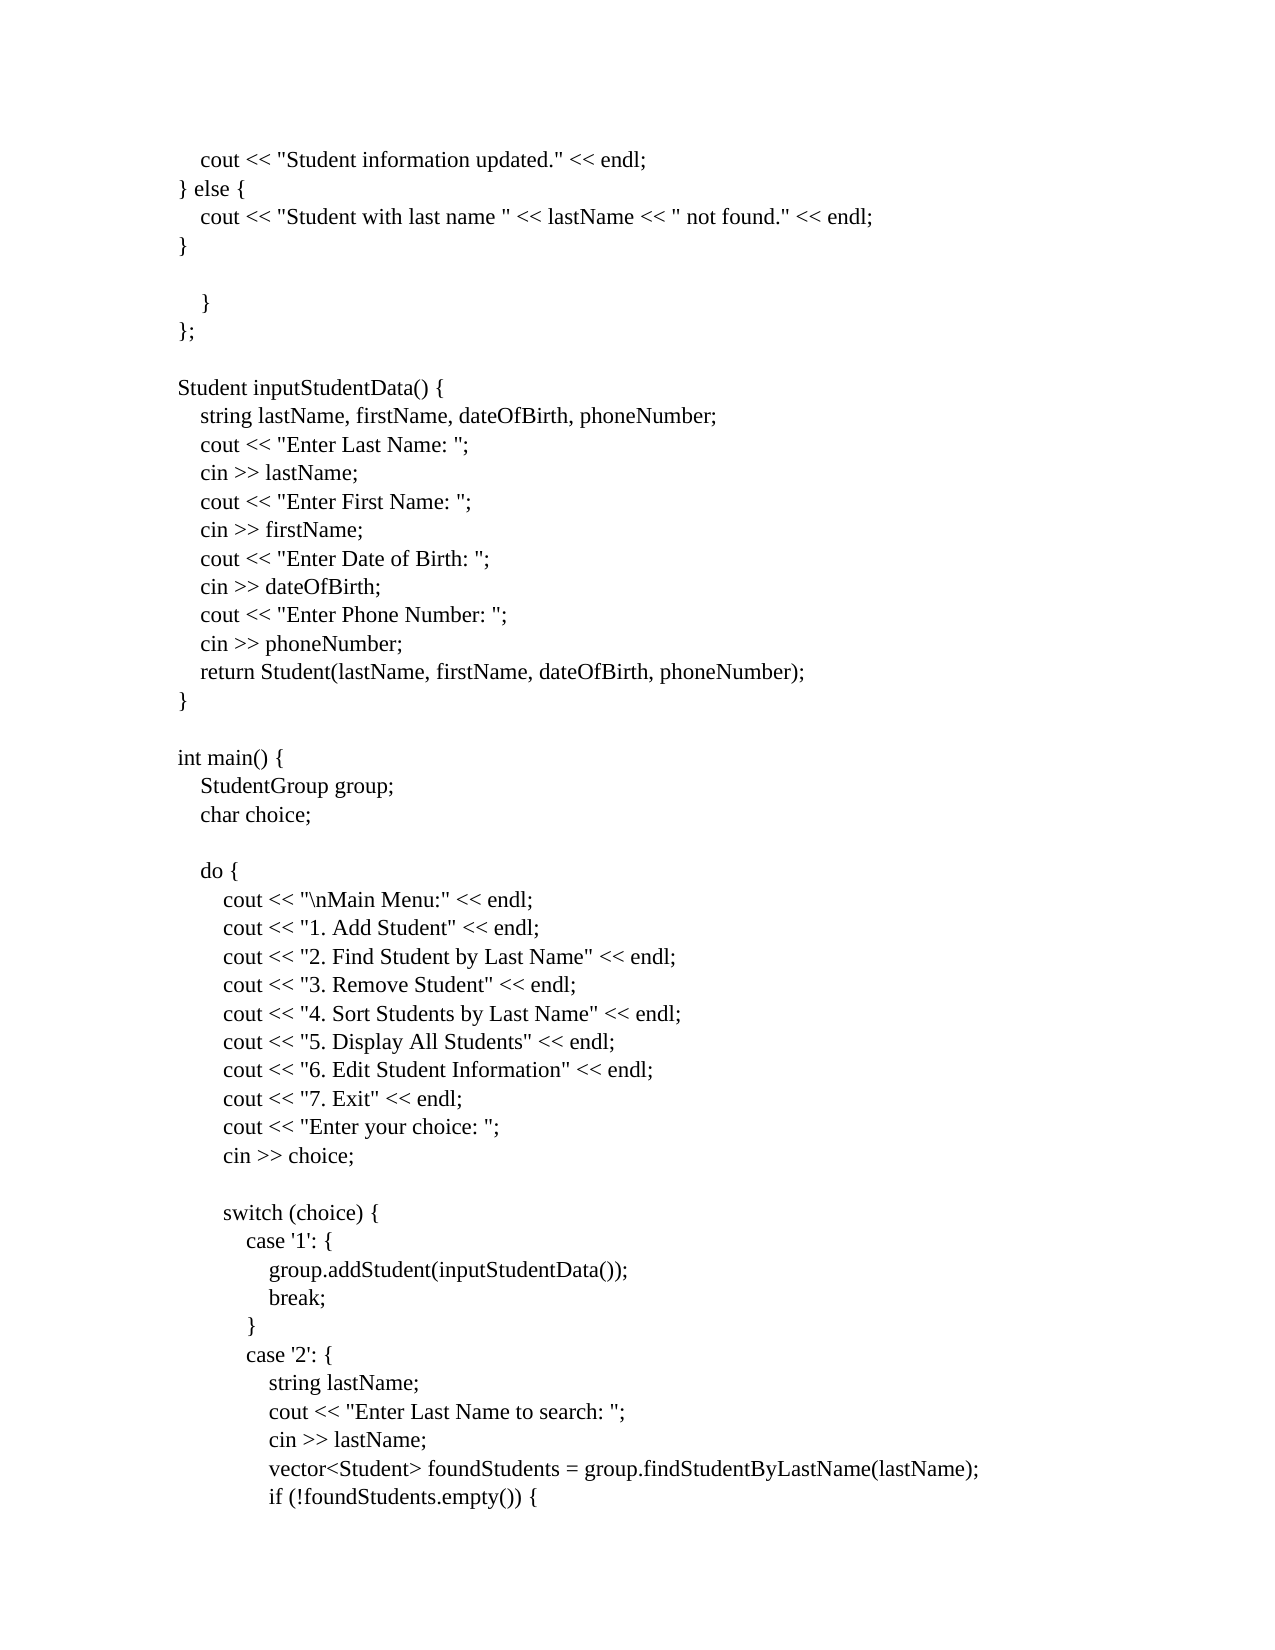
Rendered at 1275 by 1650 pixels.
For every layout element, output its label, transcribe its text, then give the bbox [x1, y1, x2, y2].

text cout << "Enter First Name: "; [177, 488, 1186, 514]
text cout << "5. Display All Students" << endl; [177, 1028, 1186, 1054]
text cout << "6. Edit Student Information" << endl; [177, 1057, 1186, 1083]
text if (!foundStudents.empty()) { [177, 1483, 1186, 1509]
text cout << "\nMain Menu:" << endl; [177, 886, 1186, 912]
text cout << "7. Exit" << endl; [177, 1085, 1186, 1111]
text group.addStudent(inputStudentData()); [177, 1256, 1186, 1282]
text vector<Student> foundStudents = group.findStudentByLastName(lastName); [177, 1455, 1186, 1481]
text return Student(lastName, firstName, dateOfBirth, phoneNumber); [177, 658, 1186, 685]
text string lastName; [177, 1369, 1186, 1396]
text cin >> dateOfBirth; [177, 573, 1186, 599]
text cin >> lastName; [177, 1426, 1186, 1453]
text cin >> firstName; [177, 516, 1186, 543]
text int main() { [177, 744, 1186, 770]
text case '1': { [177, 1227, 1186, 1253]
text cin >> phoneNumber; [177, 630, 1186, 656]
text do { [177, 857, 1186, 884]
text cout << "Student information updated." << endl; [177, 147, 1186, 173]
text cout << "Enter your choice: "; [177, 1113, 1186, 1140]
text case '2': { [177, 1341, 1186, 1367]
text } [177, 232, 1186, 258]
text cout << "2. Find Student by Last Name" << endl; [177, 943, 1186, 969]
text cout << "3. Remove Student" << endl; [177, 971, 1186, 998]
text cout << "1. Add Student" << endl; [177, 914, 1186, 941]
text cout << "Enter Date of Birth: "; [177, 545, 1186, 571]
text StudentGroup group; [177, 772, 1186, 798]
text cout << "Student with last name " << lastName << " not found." << endl; [177, 203, 1186, 230]
text cin >> choice; [177, 1142, 1186, 1168]
text } [177, 289, 1186, 315]
text cout << "Enter Last Name: "; [177, 431, 1186, 457]
text switch (choice) { [177, 1199, 1186, 1225]
text } [177, 687, 1186, 713]
text string lastName, firstName, dateOfBirth, phoneNumber; [177, 402, 1186, 429]
text Student inputStudentData() { [177, 374, 1186, 400]
text }; [177, 317, 1186, 343]
text } else { [177, 175, 1186, 201]
text char choice; [177, 801, 1186, 827]
text cin >> lastName; [177, 459, 1186, 486]
text } [177, 1312, 1186, 1339]
text cout << "4. Sort Students by Last Name" << endl; [177, 1000, 1186, 1026]
text cout << "Enter Phone Number: "; [177, 602, 1186, 628]
text cout << "Enter Last Name to search: "; [177, 1398, 1186, 1424]
text break; [177, 1284, 1186, 1310]
